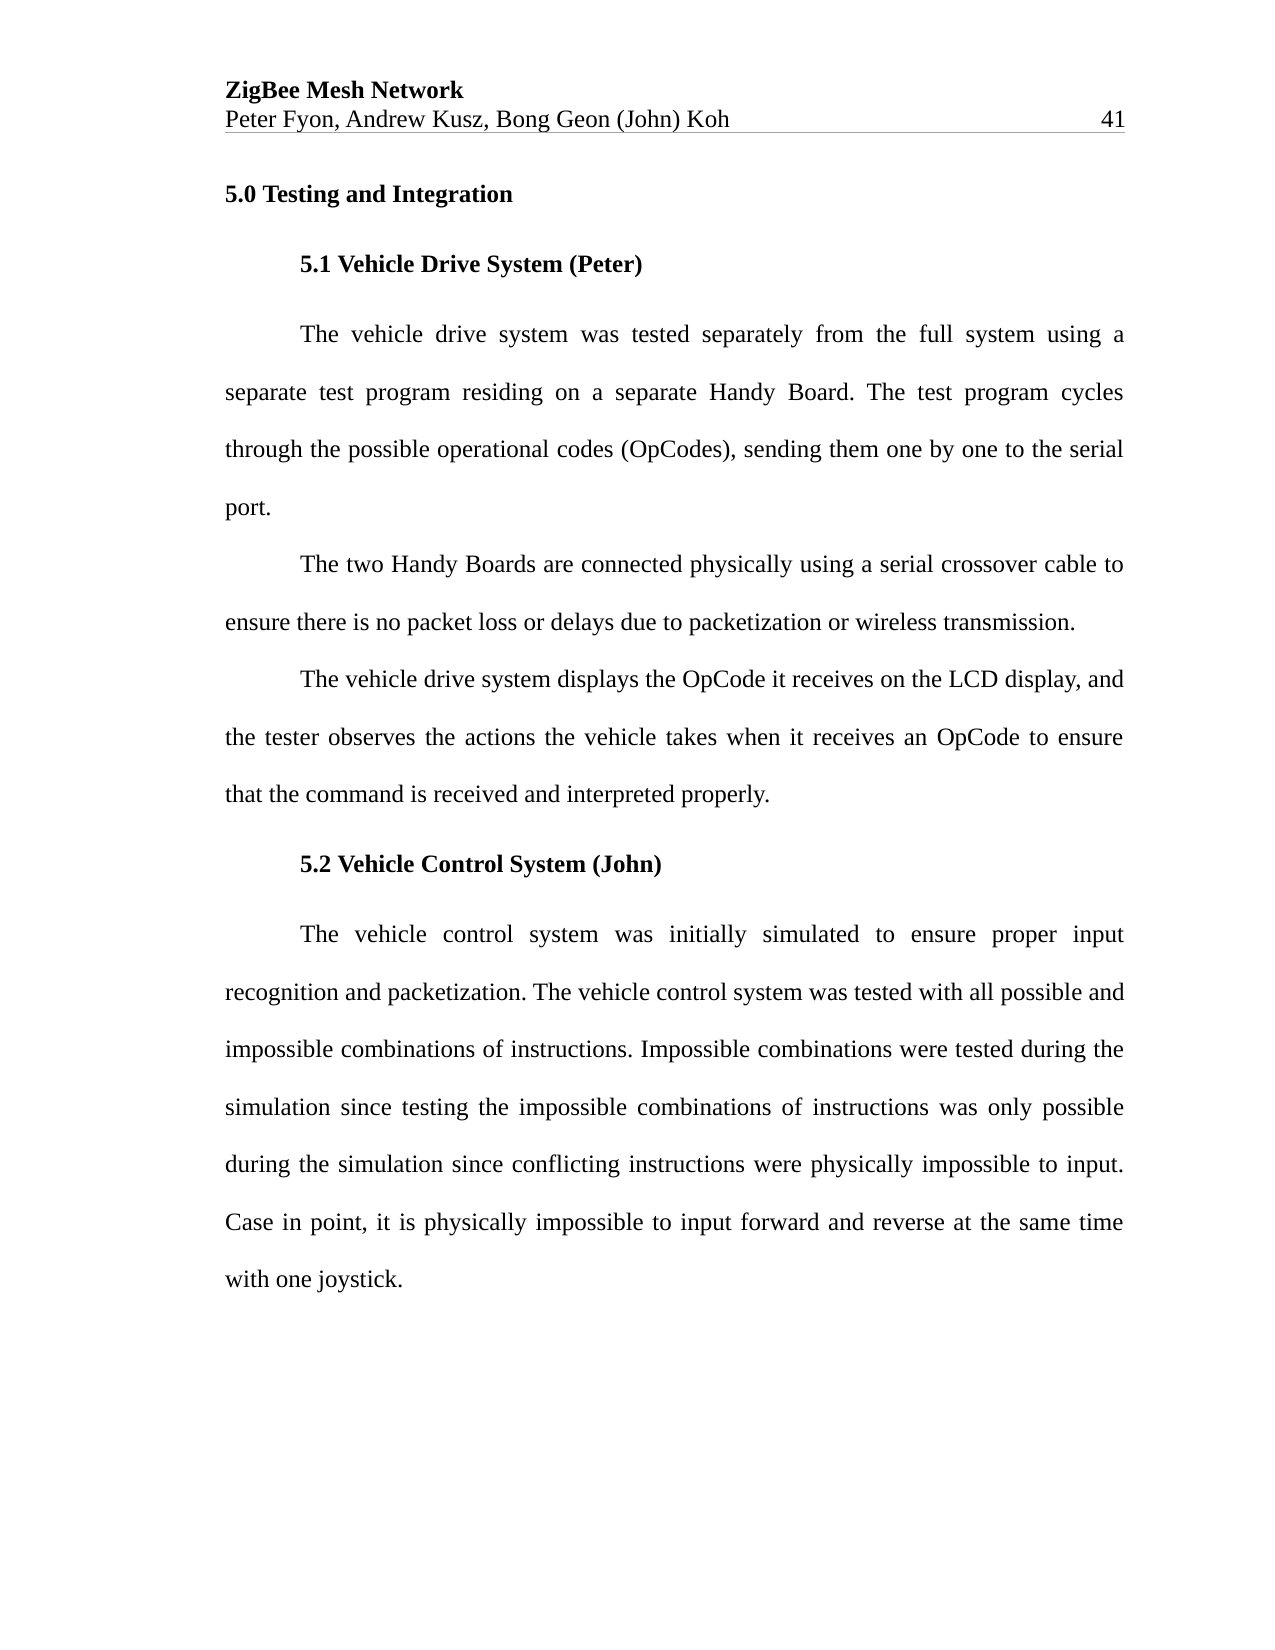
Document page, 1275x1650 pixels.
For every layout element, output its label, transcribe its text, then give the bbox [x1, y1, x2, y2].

text The vehicle control system was initially simulated to ensure proper input recognition and packetization. The vehicle control system was tested with all possible and impossible combinations of instructions. Impossible combinations were tested during the simulation since testing the impossible combinations of instructions was only possible during the simulation since conflicting instructions were physically impossible to input. Case in point, it is physically impossible to input forward and reverse at the same time with one joystick. [225, 919, 1125, 1293]
subtitle Vehicle Control System (John) [300, 849, 1125, 878]
text The two Handy Boards are connected physically using a serial crossover cable to ensure there is no packet loss or delays due to packetization or wireless transmission. [225, 549, 1125, 635]
text The vehicle drive system was tested separately from the full system using a separate test program residing on a separate Handy Board. The test program cycles through the possible operational codes (OpCodes), sending them one by one to the serial port. [225, 319, 1125, 520]
subtitle Testing and Integration [225, 179, 1125, 208]
text The vehicle drive system displays the OpCode it receives on the LCD display, and the tester observes the actions the vehicle takes when it receives an OpCode to ensure that the command is received and interpreted properly. [225, 664, 1125, 808]
subtitle Vehicle Drive System (Peter) [300, 249, 1125, 278]
